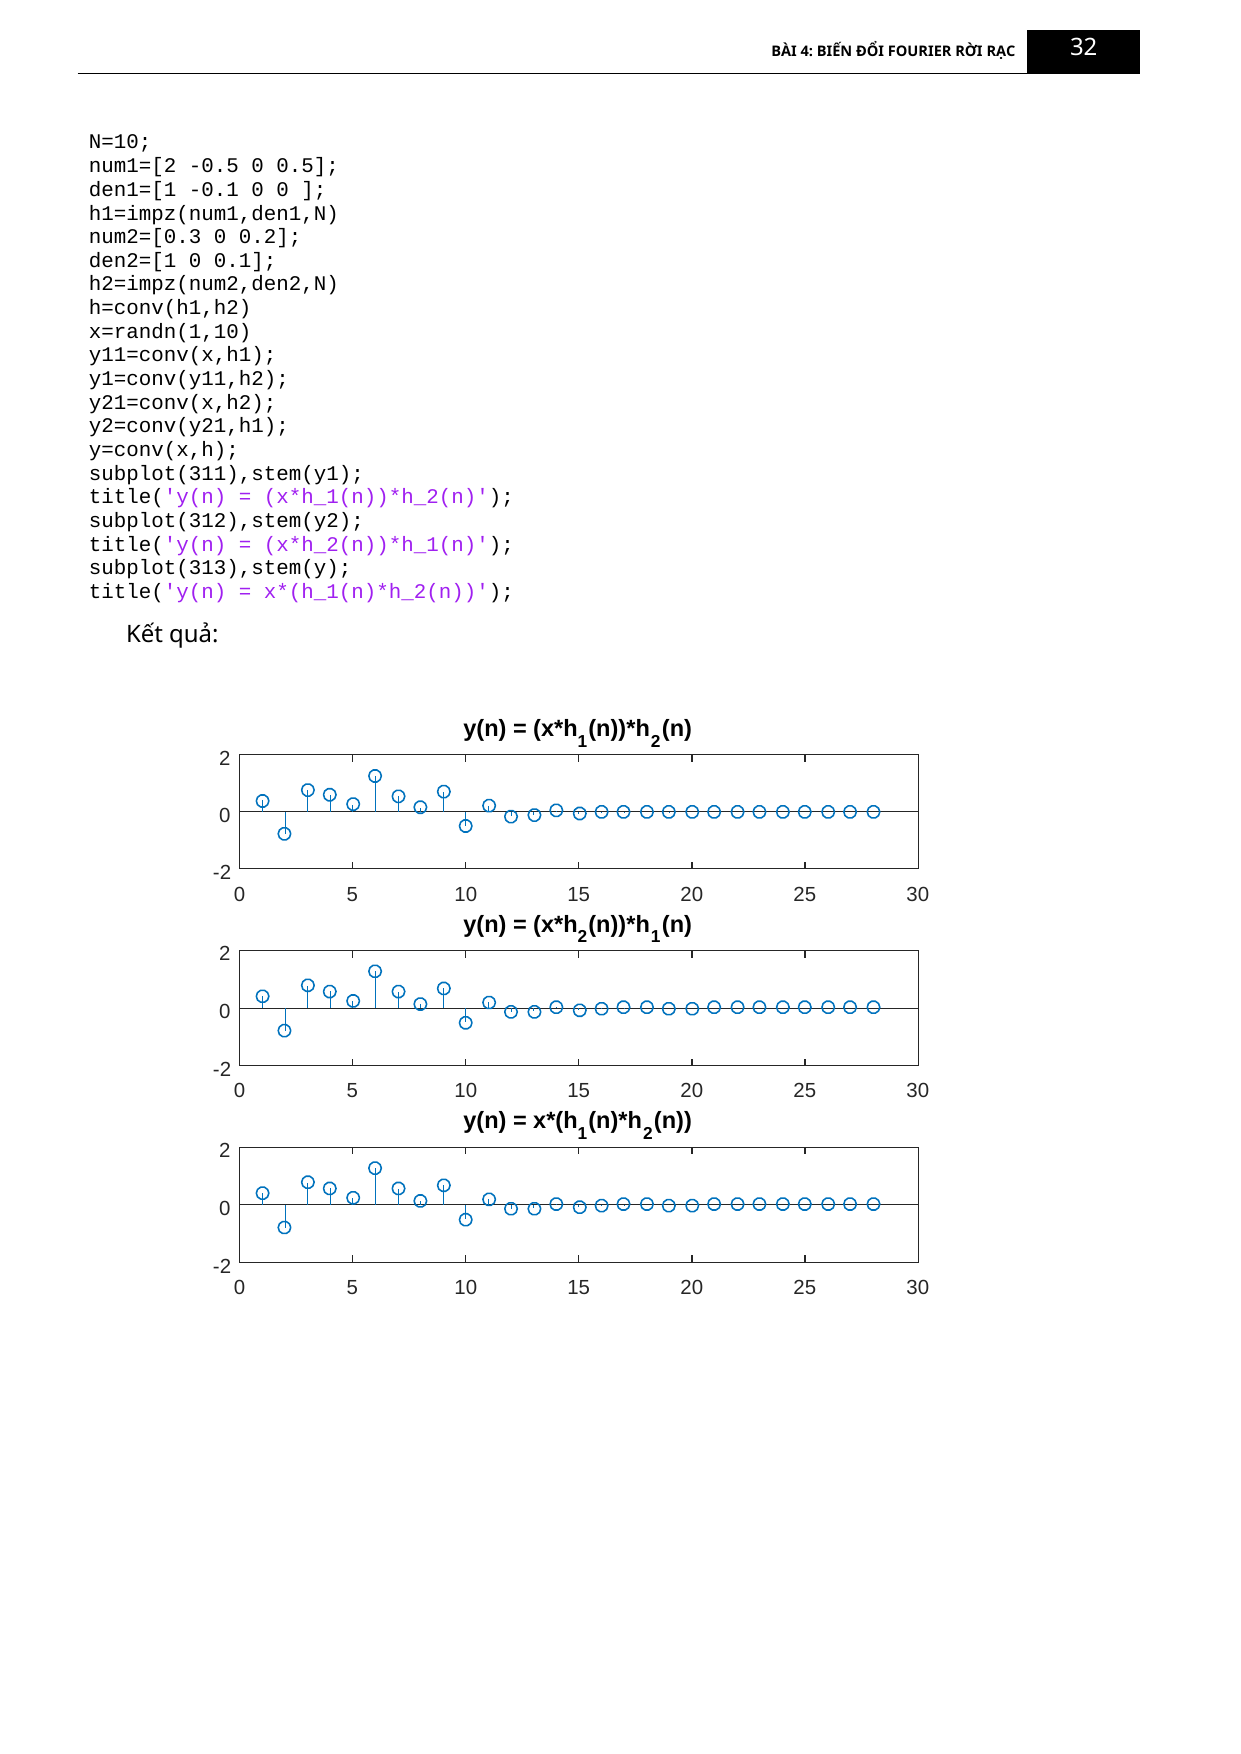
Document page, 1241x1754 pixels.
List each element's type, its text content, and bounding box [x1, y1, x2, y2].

text subplot(312),stem(y2); [89, 510, 1152, 533]
text y1=conv(y11,h2); [89, 368, 1152, 392]
text num1=[2 -0.5 0 0.5]; [89, 155, 1152, 179]
text h2=impz(num2,den2,N) [89, 273, 1152, 297]
text den2=[1 0 0.1]; [89, 250, 1152, 273]
text num2=[0.3 0 0.2]; [89, 226, 1152, 250]
text subplot(313),stem(y); [89, 557, 1152, 581]
text y11=conv(x,h1); [89, 344, 1152, 368]
text den1=[1 -0.1 0 0 ]; [89, 179, 1152, 202]
text h=conv(h1,h2) [89, 297, 1152, 321]
text subplot(311),stem(y1); [89, 463, 1152, 486]
text Kết quả: [89, 617, 1152, 649]
text h1=impz(num1,den1,N) [89, 202, 1152, 226]
text title('y(n) = x*(h_1(n)*h_2(n))'); [89, 581, 1152, 604]
text y21=conv(x,h2); [89, 392, 1152, 415]
text title('y(n) = (x*h_1(n))*h_2(n)'); [89, 486, 1152, 510]
text y2=conv(y21,h1); [89, 415, 1152, 439]
text x=randn(1,10) [89, 321, 1152, 344]
text y=conv(x,h); [89, 439, 1152, 463]
text title('y(n) = (x*h_2(n))*h_1(n)'); [89, 533, 1152, 557]
text N=10; [89, 132, 1152, 155]
